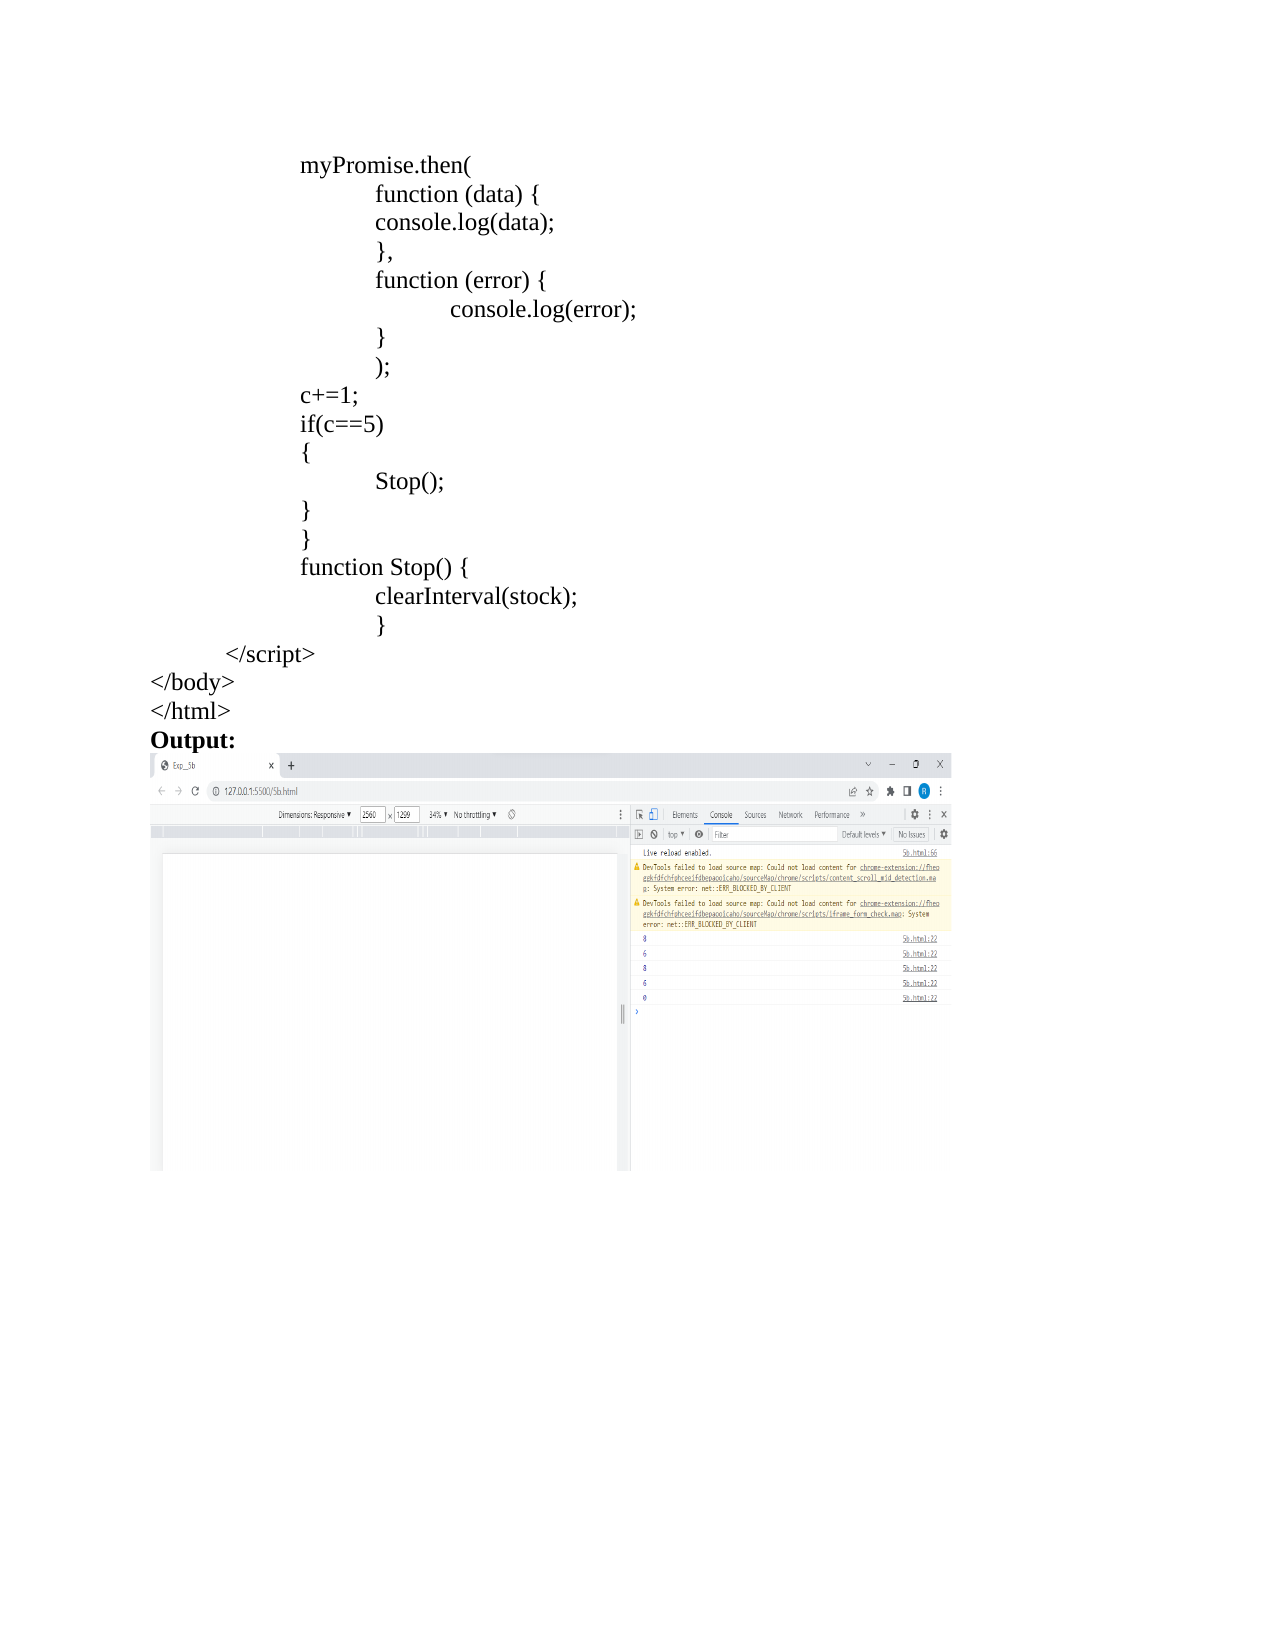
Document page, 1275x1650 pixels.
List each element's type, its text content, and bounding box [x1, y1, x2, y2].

text { [225, 437, 1125, 466]
text console.log(error); [150, 294, 1125, 322]
text clearInterval(stock); [150, 581, 1125, 610]
text function Stop() { [225, 552, 1125, 581]
text } [225, 524, 1125, 552]
text function (data) { [150, 179, 1125, 207]
text }, [300, 236, 1125, 265]
picture [150, 753, 952, 1171]
text </html> [150, 696, 1125, 725]
text </body> [150, 667, 1125, 696]
text function (error) { [150, 265, 1125, 294]
text if(c==5) [225, 409, 1125, 437]
text } [150, 322, 1125, 351]
text } [300, 610, 1125, 639]
text c+=1; [225, 380, 1125, 409]
text </script> [150, 639, 1125, 667]
text console.log(data); [150, 207, 1125, 236]
text Stop(); [150, 466, 1125, 495]
text myPromise.then( [225, 150, 1125, 179]
text } [225, 495, 1125, 524]
text Output: [150, 725, 1125, 754]
text ); [300, 351, 1125, 380]
